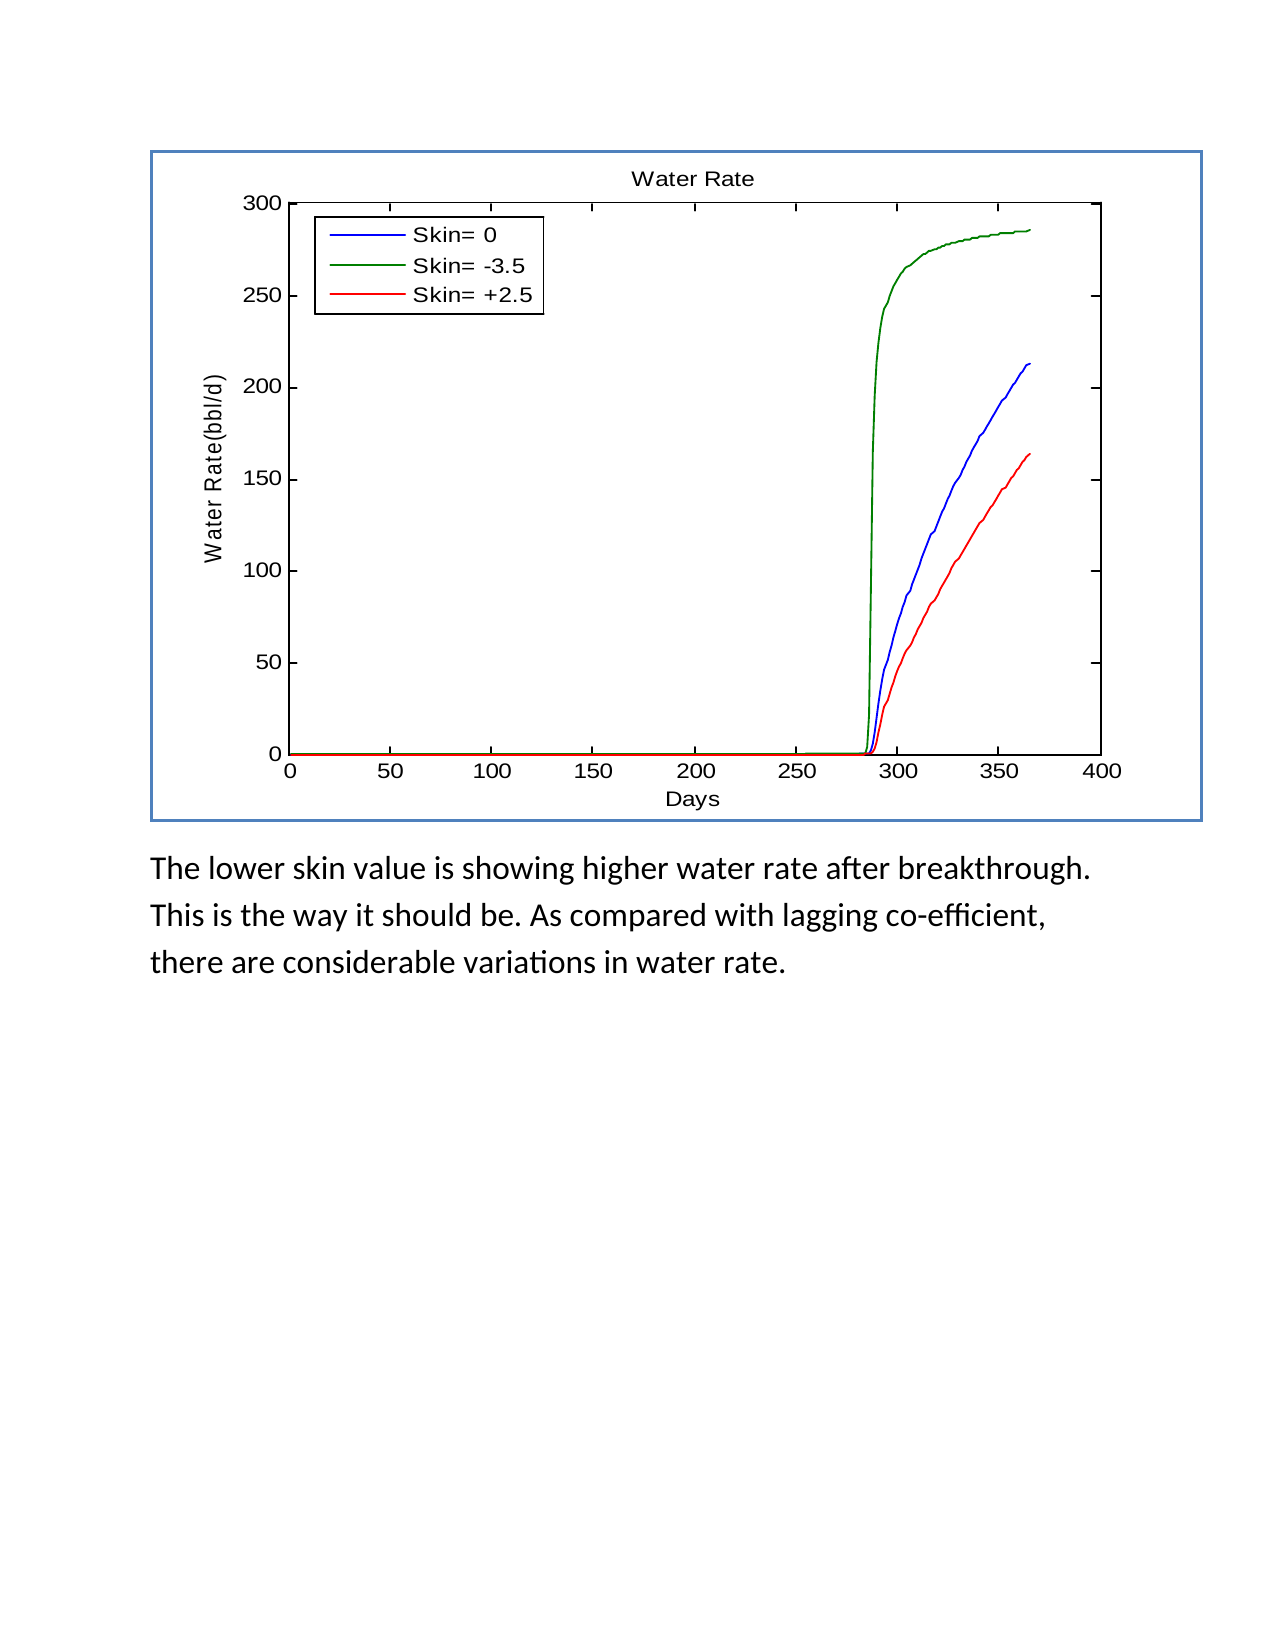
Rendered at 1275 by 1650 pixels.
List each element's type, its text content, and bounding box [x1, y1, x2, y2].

text The lower skin value is showing higher water rate after breakthrough. This is the way it should be. As compared with lagging co-efficient, there are considerable variations in water rate. [150, 847, 1125, 981]
